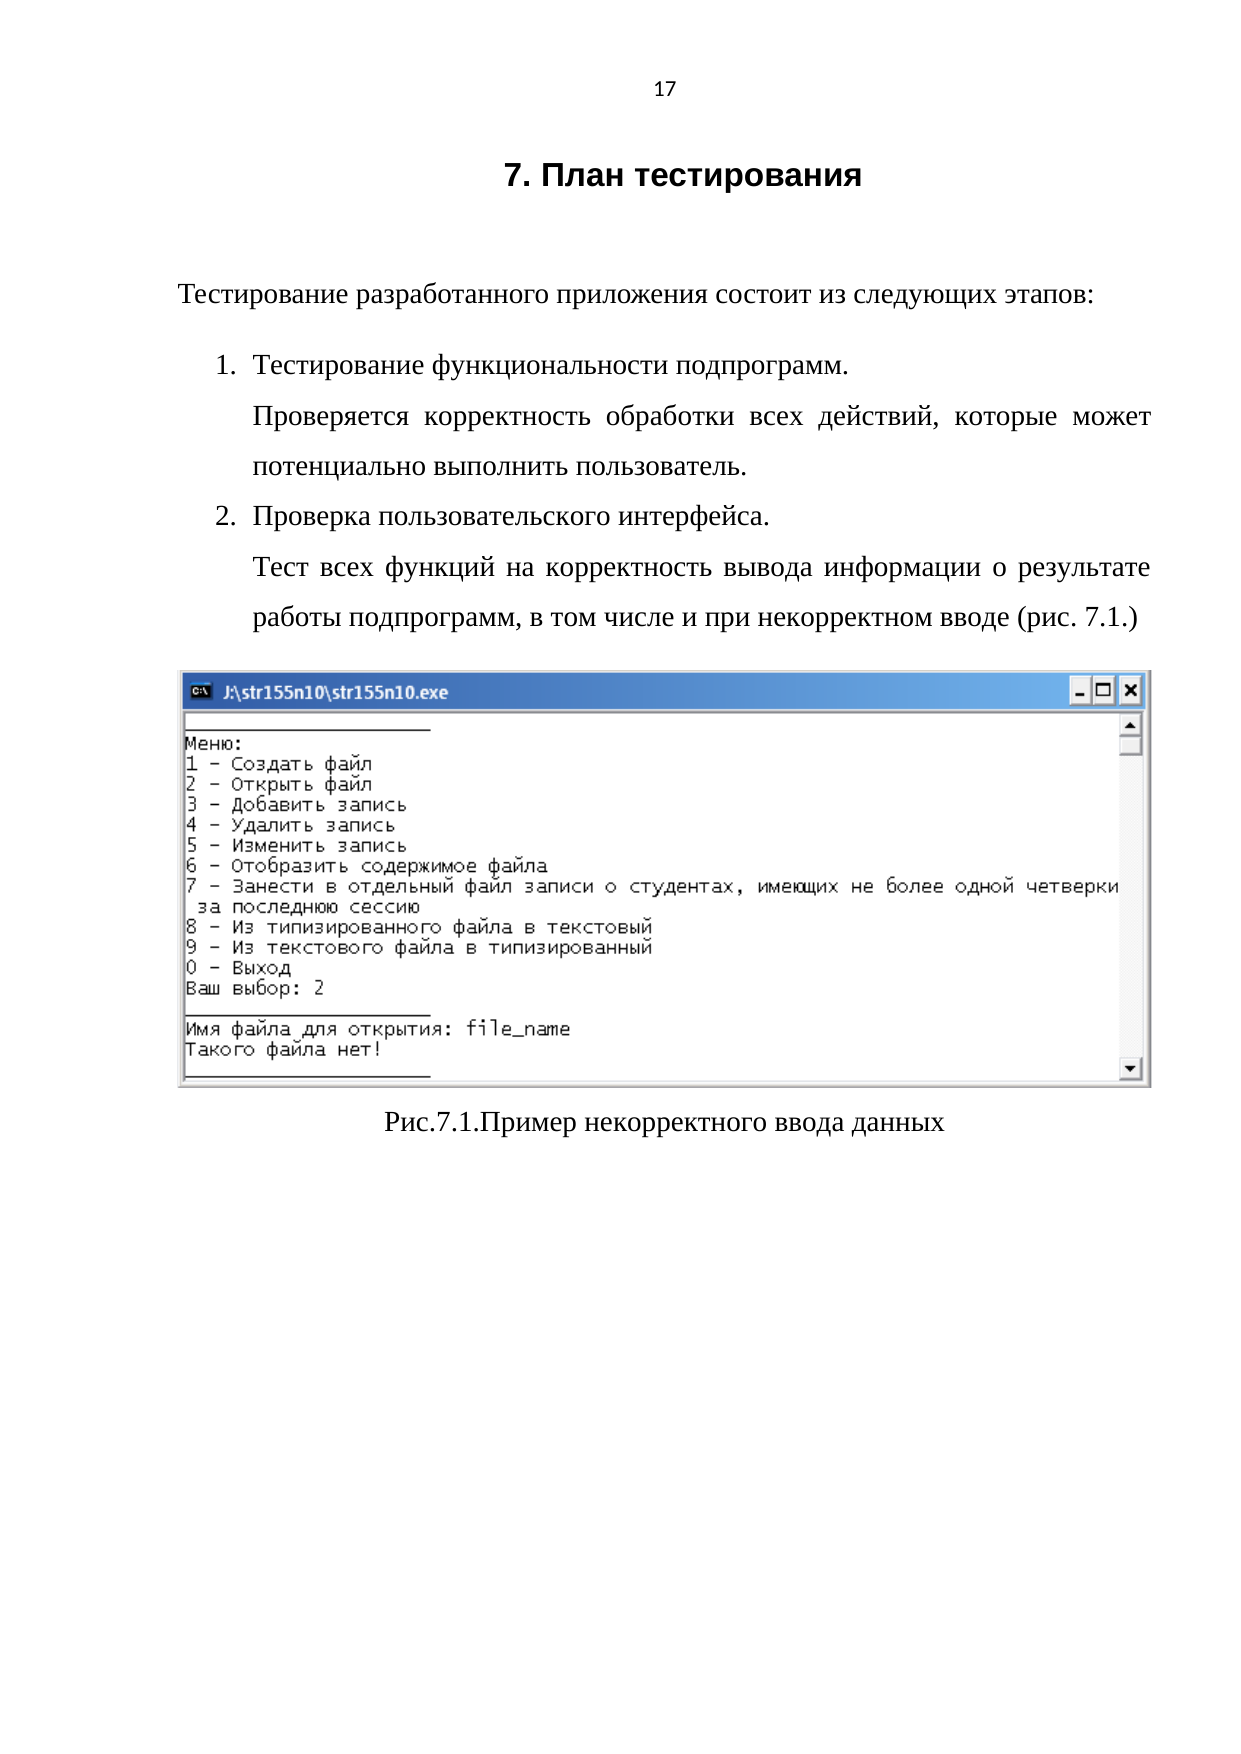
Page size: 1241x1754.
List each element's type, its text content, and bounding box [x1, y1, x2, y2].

text Тестирование разработанного приложения состоит из следующих этапов: [177, 276, 1152, 310]
list Тест всех функций на корректность вывода информации о результате работы подпрограмм, в том числе и при некорректном вводе (рис. 7.1.) [252, 549, 1152, 633]
subtitle План тестирования [215, 155, 1152, 193]
list Тестирование функциональности подпрограмм. [215, 347, 1152, 381]
picture [177, 670, 1153, 1088]
list Проверка пользовательского интерфейса. [215, 498, 1152, 532]
text Рис.7.1.Пример некорректного ввода данных [177, 1088, 1152, 1138]
list Проверяется корректность обработки всех действий, которые может потенциально выполнить пользователь. [252, 398, 1152, 482]
